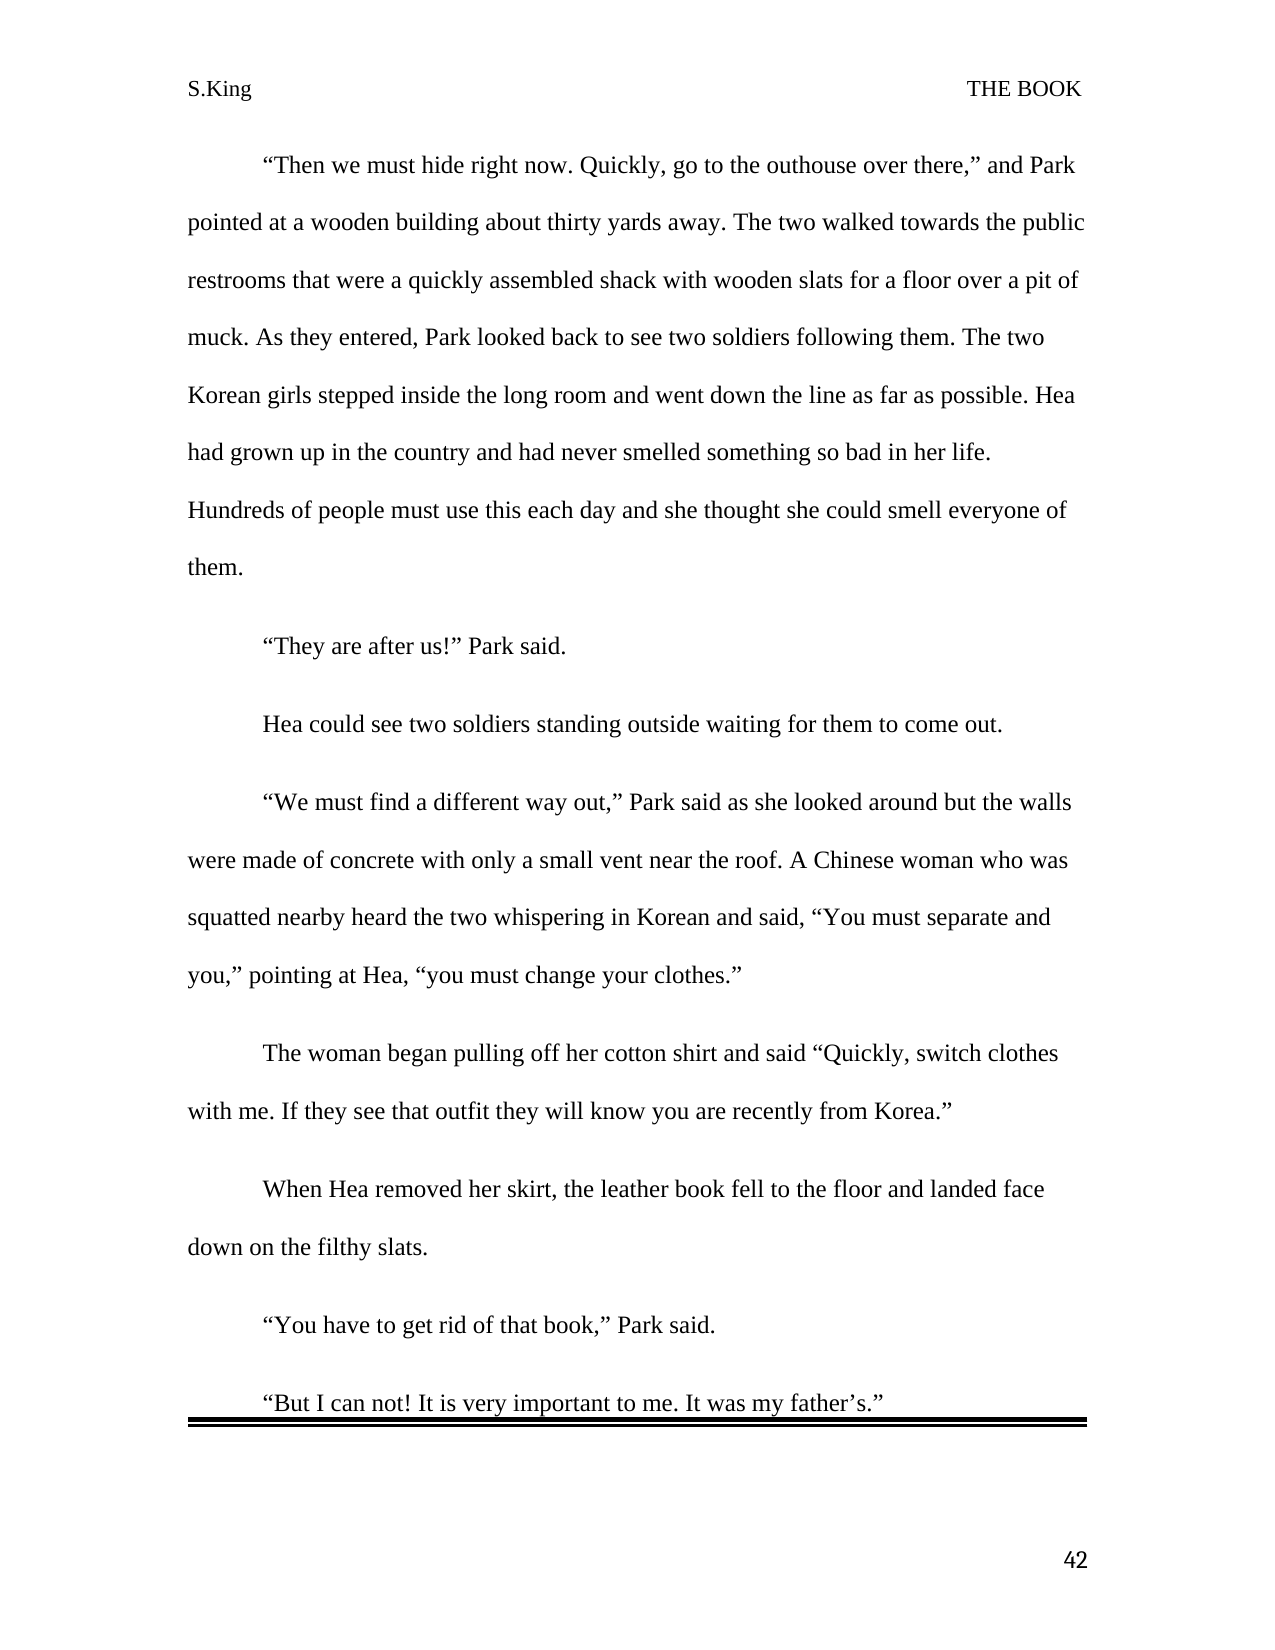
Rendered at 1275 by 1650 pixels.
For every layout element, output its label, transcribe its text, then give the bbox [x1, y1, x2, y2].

text “But I can not! It is very important to me. It was my father’s.” [187, 1388, 1087, 1427]
text “They are after us!” Park said. [187, 631, 1087, 659]
text “Then we must hide right now. Quickly, go to the outhouse over there,” and Park pointed at a wooden building about thirty yards away. The two walked towards the public restrooms that were a quickly assembled shack with wooden slats for a floor over a pit of muck. As they entered, Park looked back to see two soldiers following them. The two Korean girls stepped inside the long room and went down the line as far as possible. Hea had grown up in the country and had never smelled something so bad in her life. Hundreds of people must use this each day and she thought she could smell everyone of them. [187, 150, 1087, 581]
text When Hea removed her skirt, the leather book fell to the floor and landed face down on the filthy slats. [187, 1174, 1087, 1260]
text “We must find a different way out,” Park said as she looked around but the walls were made of concrete with only a small vent near the roof. A Chinese woman who was squatted nearby heard the two whispering in Korean and said, “You must separate and you,” pointing at Hea, “you must change your clothes.” [187, 787, 1087, 989]
text Hea could see two soldiers standing outside waiting for them to come out. [187, 709, 1087, 738]
text “You have to get rid of that book,” Park said. [187, 1310, 1087, 1339]
text The woman began pulling off her cotton shirt and said “Quickly, switch clothes with me. If they see that outfit they will know you are recently from Korea.” [187, 1038, 1087, 1124]
